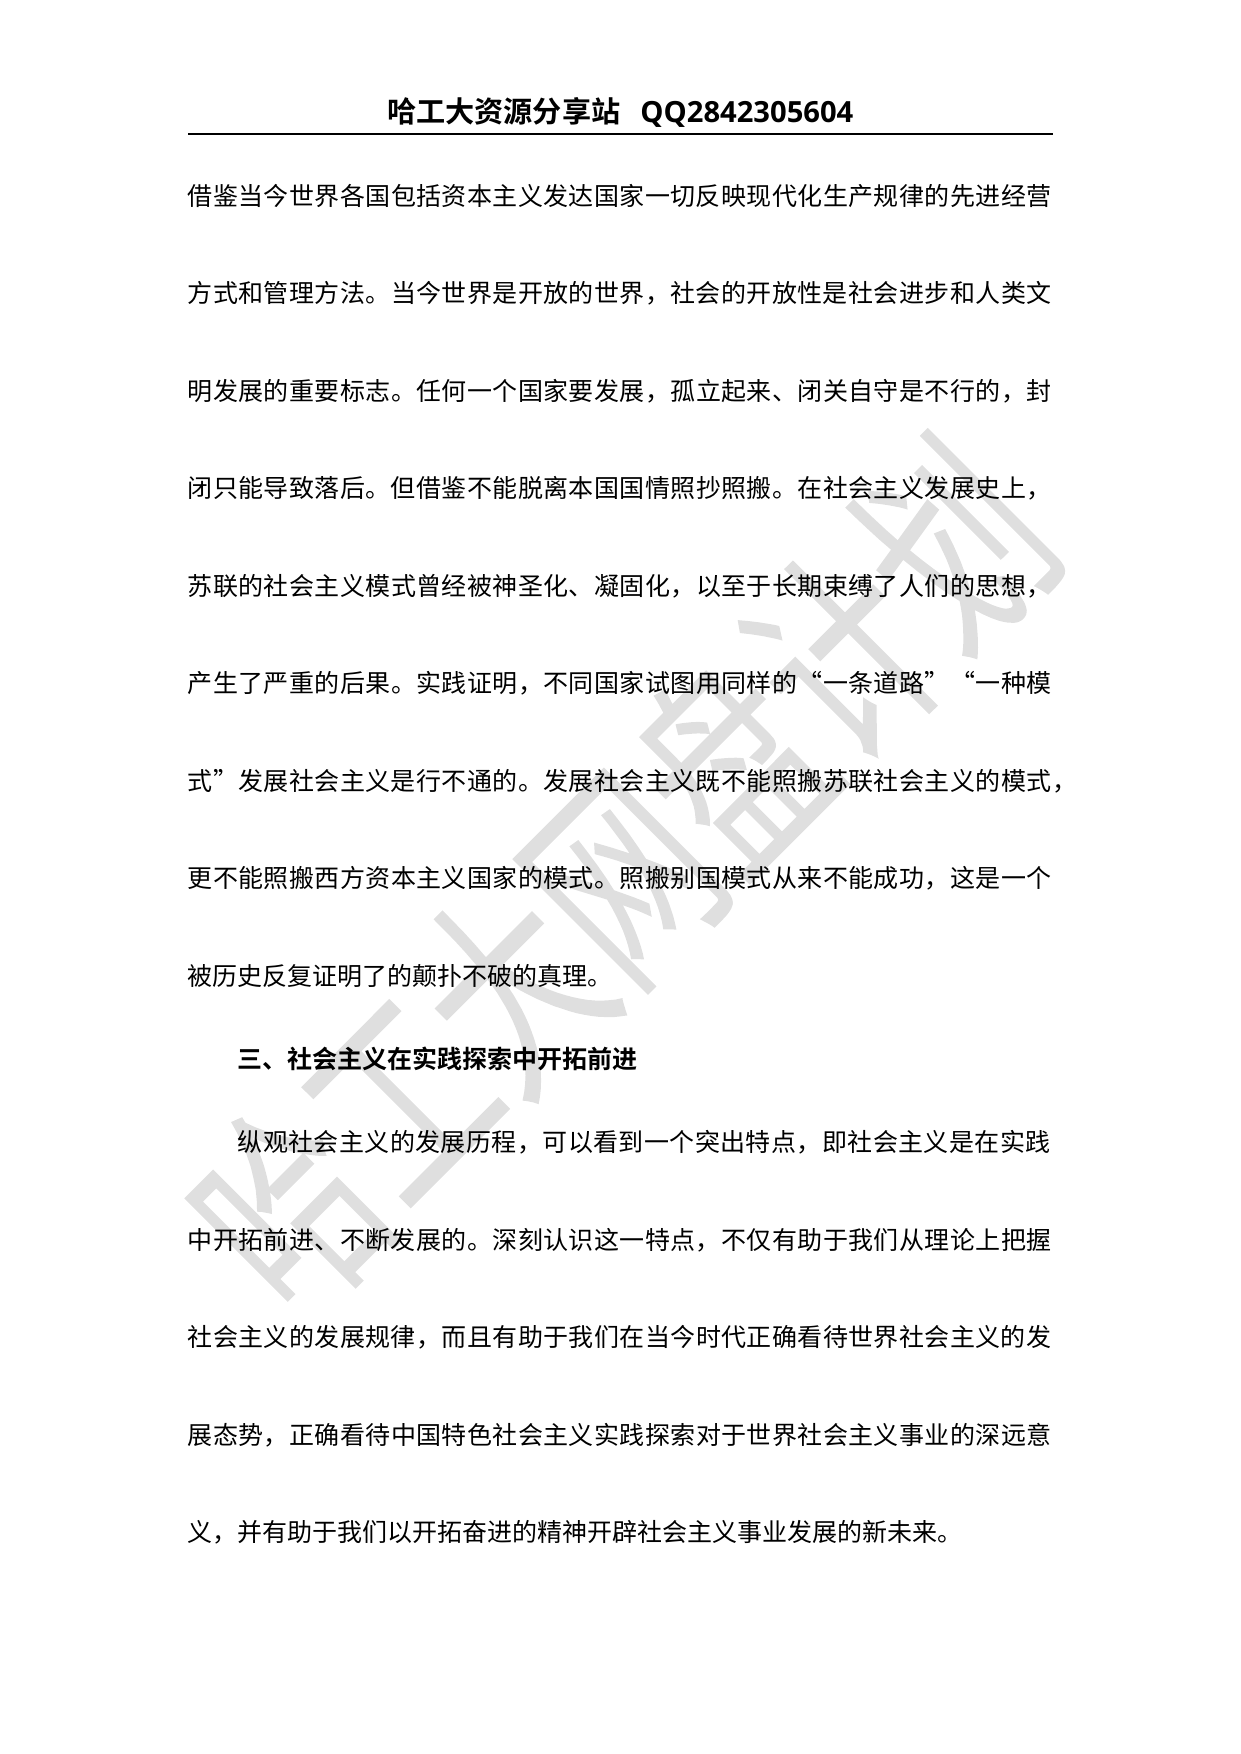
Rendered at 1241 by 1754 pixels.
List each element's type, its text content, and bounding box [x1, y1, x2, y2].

text 纵观社会主义的发展历程，可以看到一个突出特点，即社会主义是在实践中开拓前进、不断发展的。深刻认识这一特点，不仅有助于我们从理论上把握社会主义的发展规律，而且有助于我们在当今时代正确看待世界社会主义的发展态势，正确看待中国特色社会主义实践探索对于世界社会主义事业的深远意义，并有助于我们以开拓奋进的精神开辟社会主义事业发展的新未来。 [187, 1108, 1053, 1563]
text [187, 162, 1053, 1007]
text 三、社会主义在实践探索中开拓前进 [187, 1025, 1053, 1090]
